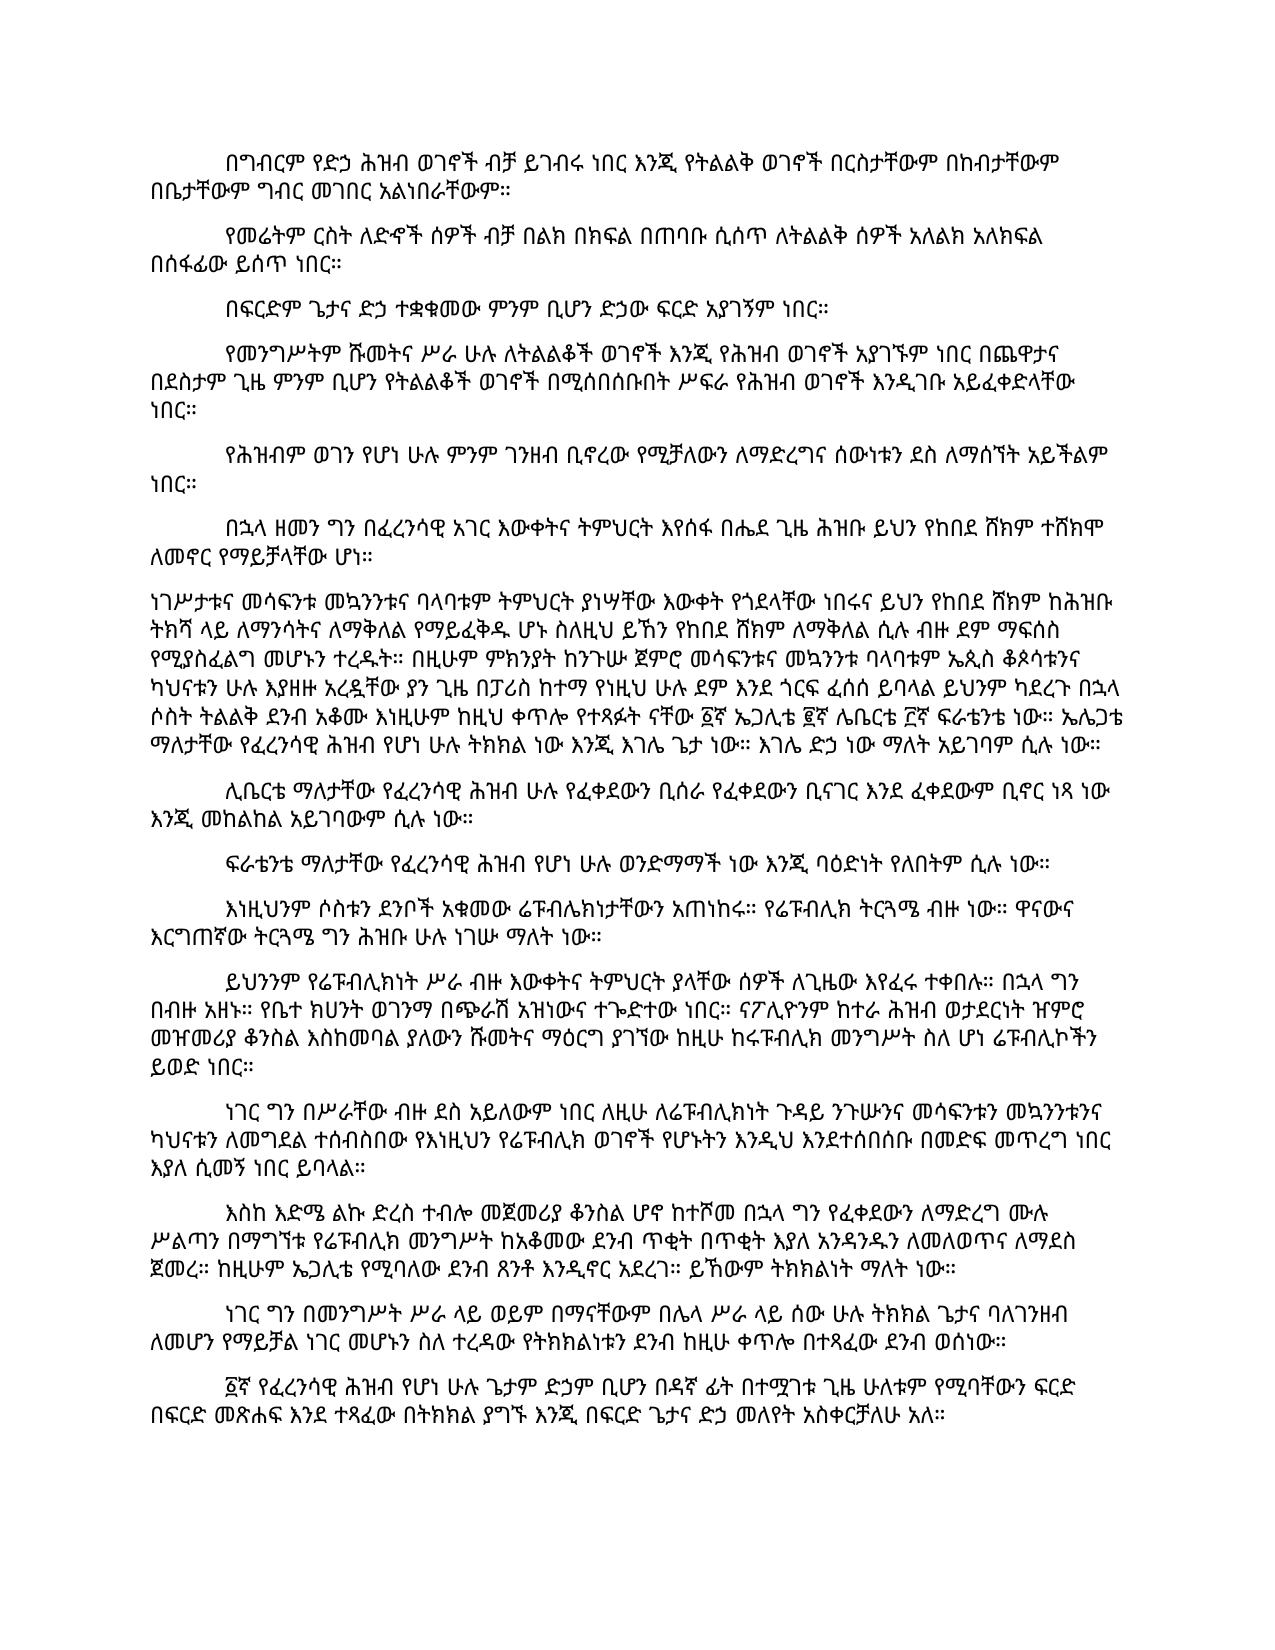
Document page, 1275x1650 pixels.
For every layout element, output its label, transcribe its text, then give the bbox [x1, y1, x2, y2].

text የመንግሥትም ሹመትና ሥራ ሁሉ ለትልልቆች ወገኖች እንጂ የሕዝብ ወገኖች አያገኙም ነበር በጨዋታና በደስታም ጊዜ ምንም ቢሆን የትልልቆች ወገኖች በሚሰበሰቡበት ሥፍራ የሕዝብ ወገኖች እንዲገቡ አይፈቀድላቸው ነበር። [150, 341, 1125, 424]
text ነገር ግን በሥራቸው ብዙ ደስ አይለውም ነበር ለዚሁ ለሬፑብሊክነት ጉዳይ ንጉሡንና መሳፍንቱን መኳንንቱንና ካህናቱን ለመግደል ተሰብስበው የእነዚህን የሬፑብሊክ ወገኖች የሆኑትን እንዲህ እንደተሰበሰቡ በመድፍ መጥረግ ነበር እያለ ሲመኝ ነበር ይባላል። [150, 1099, 1125, 1182]
text ነገሥታቱና መሳፍንቱ መኳንንቱና ባላባቱም ትምህርት ያነሣቸው እውቀት የጎደላቸው ነበሩና ይህን የከበደ ሸክም ከሕዝቡ ትክሻ ላይ ለማንሳትና ለማቅለል የማይፈቅዱ ሆኑ ስለዚህ ይኸን የከበደ ሸክም ለማቅለል ሲሉ ብዙ ደም ማፍሰስ የሚያስፈልግ መሆኑን ተረዱት። በዚሁም ምክንያት ከንጉሡ ጀምሮ መሳፍንቱና መኳንንቱ ባላባቱም ኤጲስ ቆጶሳቱንና ካህናቱን ሁሉ እያዘዙ አረዷቸው ያን ጊዜ በፓሪስ ከተማ የነዚህ ሁሉ ደም እንደ ጎርፍ ፈሰሰ ይባላል ይህንም ካደረጉ በኋላ ሶስት ትልልቅ ደንብ አቆሙ እነዚሁም ከዚህ ቀጥሎ የተጻፉት ናቸው ፩ኛ ኤጋሊቴ ፪ኛ ሌቤርቴ ፫ኛ ፍራቴንቴ ነው። ኤሌጋቴ ማለታቸው የፈረንሳዊ ሕዝብ የሆነ ሁሉ ትክክል ነው እንጂ እገሌ ጌታ ነው። እገሌ ድኃ ነው ማለት አይገባም ሲሉ ነው። [150, 589, 1125, 759]
text ይህንንም የሬፑብሊክነት ሥራ ብዙ እውቀትና ትምህርት ያላቸው ሰዎች ለጊዜው እየፈሩ ተቀበሉ። በኋላ ግን በብዙ አዘኑ። የቤተ ክሀንት ወገንማ በጭራሽ አዝነውና ተጐድተው ነበር። ናፖሊዮንም ከተራ ሕዝብ ወታደርነት ዠምሮ መዠመሪያ ቆንስል እስከመባል ያለውን ሹመትና ማዕርግ ያገኘው ከዚሁ ከሩፑብሊክ መንግሥት ስለ ሆነ ሬፑብሊኮችን ይወድ ነበር። [150, 969, 1125, 1080]
text ፩ኛ የፈረንሳዊ ሕዝብ የሆነ ሁሉ ጌታም ድኃም ቢሆን በዳኛ ፊት በተሟገቱ ጊዜ ሁለቱም የሚባቸውን ፍርድ በፍርድ መጽሐፍ እንደ ተጻፈው በትክክል ያግኙ እንጂ በፍርድ ጌታና ድኃ መለየት አስቀርቻለሁ አለ። [150, 1374, 1125, 1429]
text እነዚህንም ሶስቱን ደንቦች አቁመው ሬፑብሌክነታቸውን አጠነከሩ። የሬፑብሊክ ትርጓሜ ብዙ ነው። ዋናውና እርግጠኛው ትርጓሜ ግን ሕዝቡ ሁሉ ነገሡ ማለት ነው። [150, 896, 1125, 951]
text የሕዝብም ወገን የሆነ ሁሉ ምንም ገንዘብ ቢኖረው የሚቻለውን ለማድረግና ሰውነቱን ደስ ለማሰኘት አይችልም ነበር። [150, 442, 1125, 497]
text የመሬትም ርስት ለድኆች ሰዎች ብቻ በልክ በክፍል በጠባቡ ሲሰጥ ለትልልቅ ሰዎች አለልክ አለክፍል በሰፋፊው ይሰጥ ነበር። [150, 223, 1125, 278]
text በፍርድም ጌታና ድኃ ተቋቁመው ምንም ቢሆን ድኃው ፍርድ አያገኝም ነበር። [150, 296, 1125, 323]
text እስከ እድሜ ልኩ ድረስ ተብሎ መጀመሪያ ቆንስል ሆኖ ከተሾመ በኋላ ግን የፈቀደውን ለማድረግ ሙሉ ሥልጣን በማግኘቱ የሬፑብሊክ መንግሥት ከአቆመው ደንብ ጥቂት በጥቂት እያለ አንዳንዱን ለመለወጥና ለማደስ ጀመረ። ከዚሁም ኤጋሊቴ የሚባለው ደንብ ጸንቶ እንዲኖር አደረገ። ይኸውም ትክክልነት ማለት ነው። [150, 1200, 1125, 1283]
text በግብርም የድኃ ሕዝብ ወገኖች ብቻ ይገብሩ ነበር እንጂ የትልልቅ ወገኖች በርስታቸውም በከብታቸውም በቤታቸውም ግብር መገበር አልነበራቸውም። [150, 150, 1125, 205]
text በኋላ ዘመን ግን በፈረንሳዊ አገር እውቀትና ትምህርት እየሰፋ በሔደ ጊዜ ሕዝቡ ይህን የከበደ ሸክም ተሸክሞ ለመኖር የማይቻላቸው ሆነ። [150, 516, 1125, 571]
text ሊቤርቴ ማለታቸው የፈረንሳዊ ሕዝብ ሁሉ የፈቀደውን ቢሰራ የፈቀደውን ቢናገር እንደ ፈቀደውም ቢኖር ነጻ ነው እንጂ መከልከል አይገባውም ሲሉ ነው። [150, 778, 1125, 833]
text ነገር ግን በመንግሥት ሥራ ላይ ወይም በማናቸውም በሌላ ሥራ ላይ ሰው ሁሉ ትክክል ጌታና ባለገንዘብ ለመሆን የማይቻል ነገር መሆኑን ስለ ተረዳው የትክክልነቱን ደንብ ከዚሁ ቀጥሎ በተጻፈው ደንብ ወሰነው። [150, 1301, 1125, 1356]
text ፍራቴንቴ ማለታቸው የፈረንሳዊ ሕዝብ የሆነ ሁሉ ወንድማማች ነው እንጂ ባዕድነት የለበትም ሲሉ ነው። [150, 851, 1125, 878]
